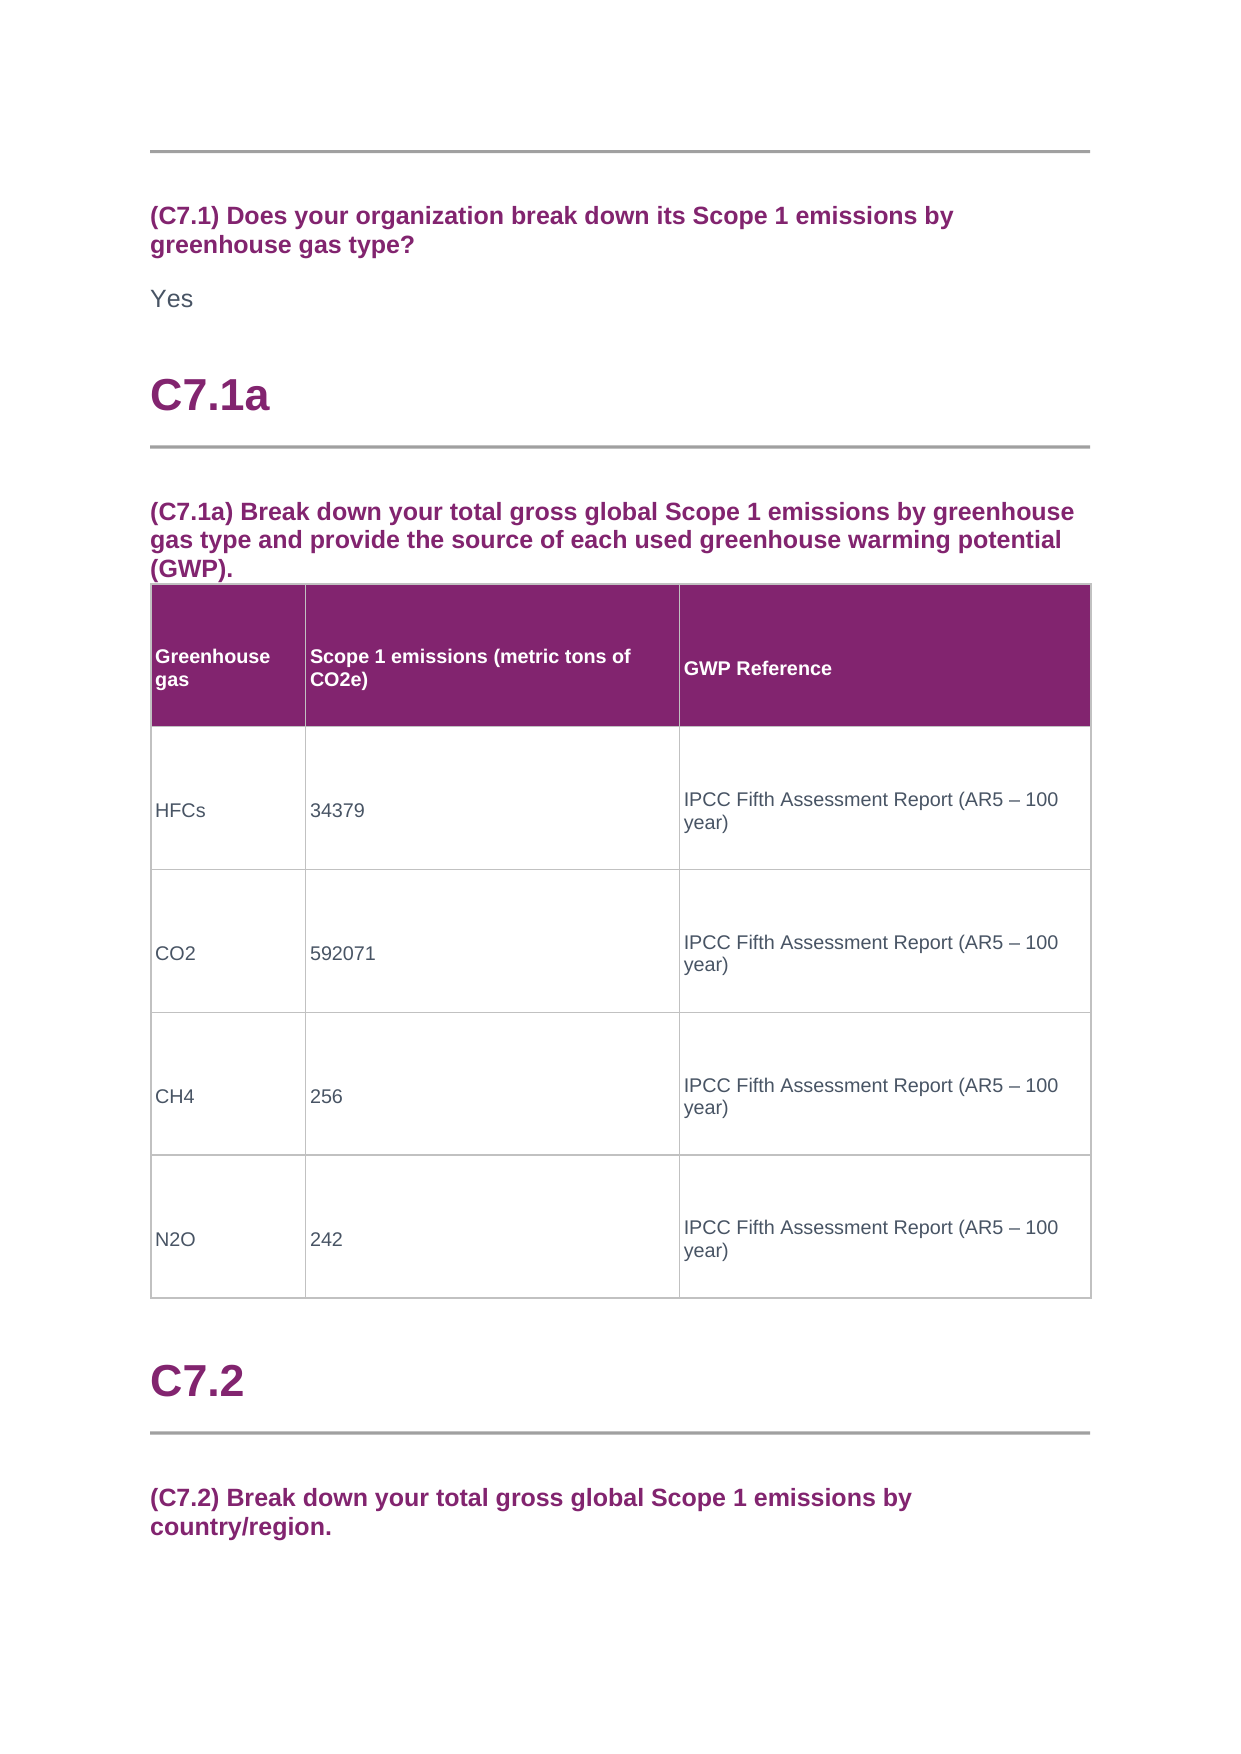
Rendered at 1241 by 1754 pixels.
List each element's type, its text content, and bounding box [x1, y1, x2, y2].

table_cell IPCC Fifth Assessment Report (AR5 – 100 year) [680, 1156, 1090, 1297]
table_header Greenhouse gas [152, 585, 305, 726]
subtitle C7.2 [150, 1299, 1090, 1406]
table_cell N2O [152, 1156, 305, 1297]
table_cell 256 [306, 1013, 679, 1154]
table_cell CO2 [152, 870, 305, 1011]
text Yes [150, 284, 1090, 313]
table_cell IPCC Fifth Assessment Report (AR5 – 100 year) [680, 1013, 1090, 1154]
table_header Scope 1 emissions (metric tons of CO2e) [306, 585, 679, 726]
table_cell IPCC Fifth Assessment Report (AR5 – 100 year) [680, 870, 1090, 1011]
table_cell HFCs [152, 727, 305, 869]
subtitle C7.1a [150, 313, 1090, 420]
table_cell IPCC Fifth Assessment Report (AR5 – 100 year) [680, 727, 1090, 869]
subtitle (C7.2) Break down your total gross global Scope 1 emissions by country/region. [150, 1483, 1090, 1540]
table_cell 242 [306, 1156, 679, 1297]
subtitle (C7.1) Does your organization break down its Scope 1 emissions by greenhouse gas type? [150, 201, 1090, 259]
table_cell 592071 [306, 870, 679, 1011]
table_header GWP Reference [680, 585, 1090, 726]
subtitle (C7.1a) Break down your total gross global Scope 1 emissions by greenhouse gas type and provide the source of each used greenhouse warming potential (GWP). [150, 497, 1090, 583]
table_cell CH4 [152, 1013, 305, 1154]
table_cell 34379 [306, 727, 679, 869]
